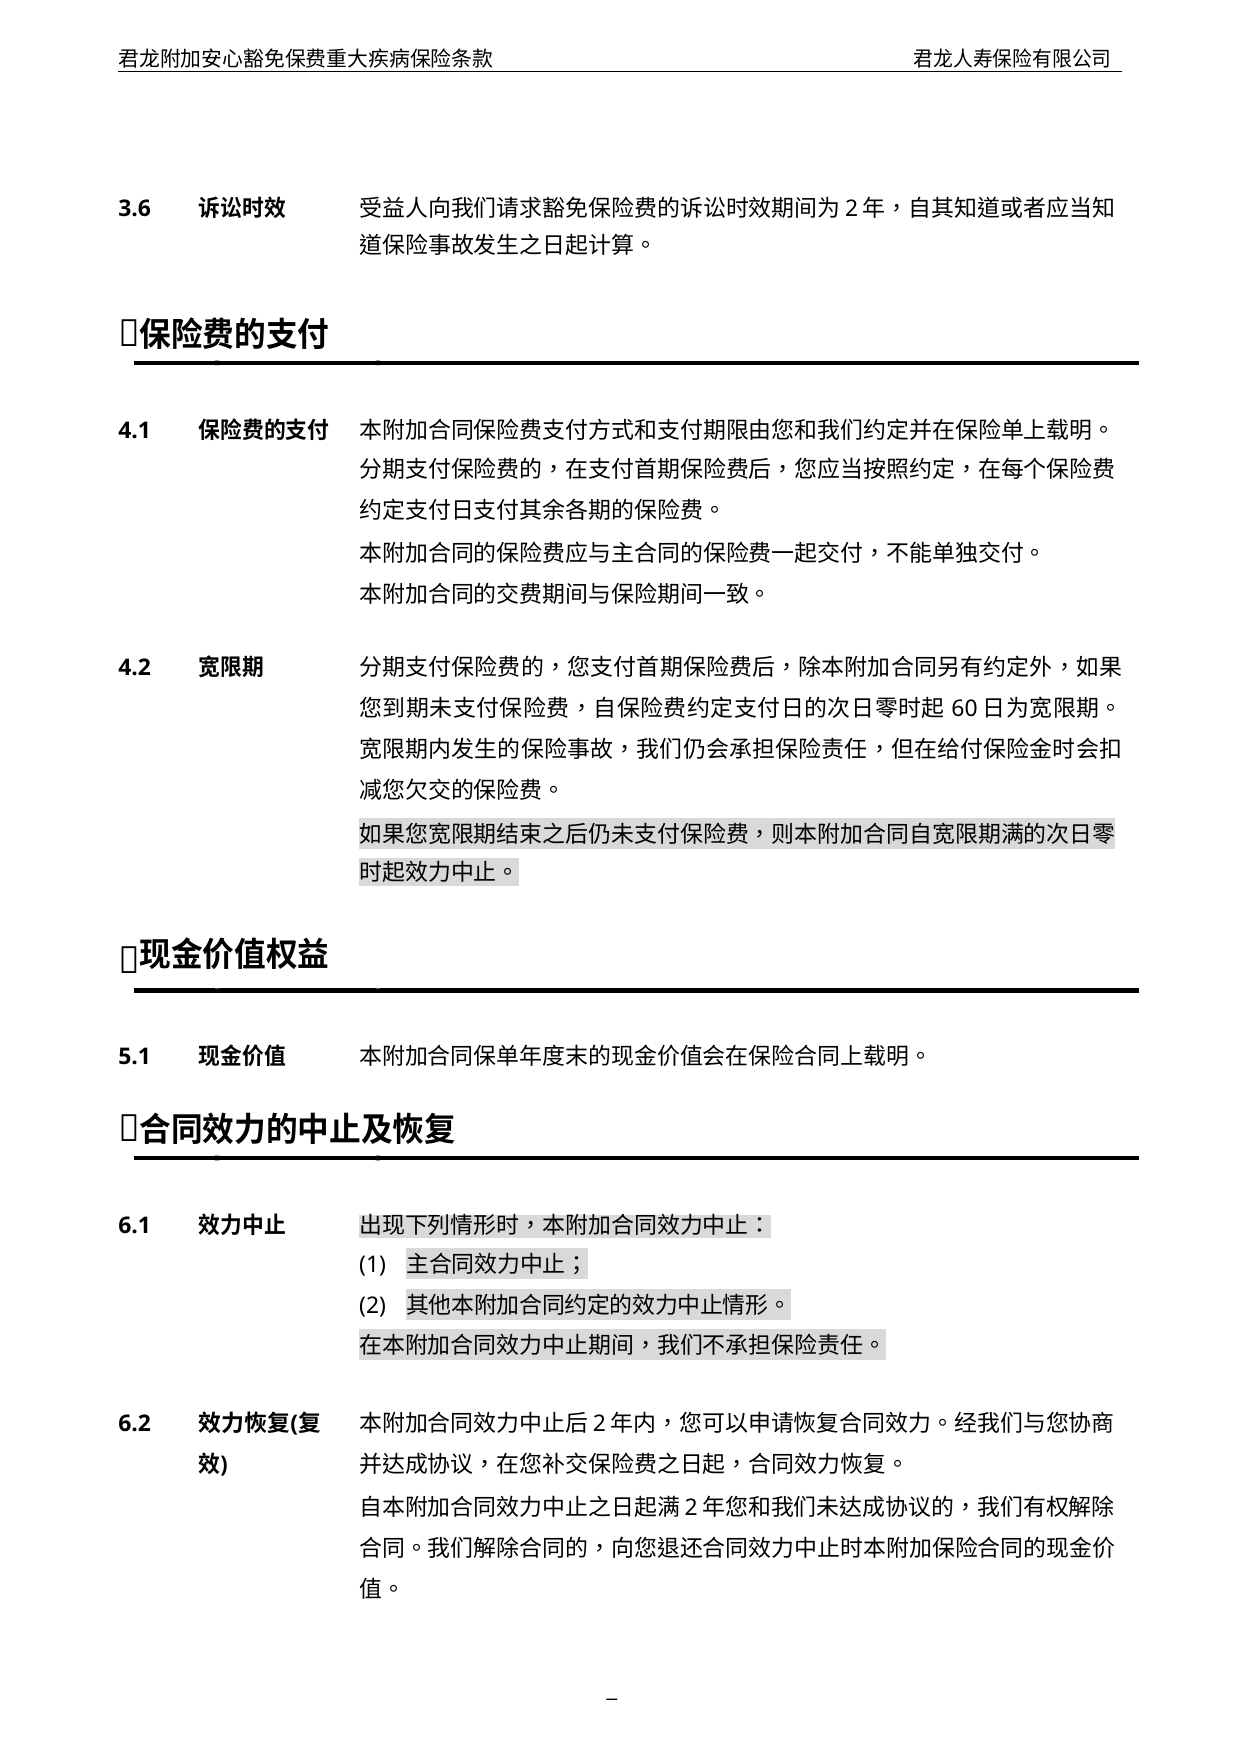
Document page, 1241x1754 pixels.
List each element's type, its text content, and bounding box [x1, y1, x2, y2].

subtitle 合同效力的中止及恢复 [118, 1101, 1155, 1152]
subtitle 保险费的支付 [118, 306, 1155, 357]
table_header 诉讼时效 [176, 198, 325, 261]
table_header 5.1 [97, 1048, 176, 1071]
table_header 保险费的支付 [176, 420, 348, 629]
table_header 受益人向我们请求豁免保险费的诉讼时效期间为2年，自其知道或者应当知 道保险事故发生之日起计算。 [325, 198, 1143, 261]
table_header 4.1 [97, 420, 176, 629]
table_header 3.6 [97, 198, 176, 261]
table_header 现金价值 [176, 1048, 321, 1071]
table_header 本附加合同保单年度末的现金价值会在保险合同上载明。 [321, 1048, 953, 1071]
table_header 效力中止 [176, 1215, 342, 1385]
table_cell 6.2 [113, 1385, 176, 1603]
table_cell 效力恢复(复效) [176, 1385, 342, 1603]
table_cell 4.2 [97, 630, 176, 886]
table_cell 宽限期 [176, 630, 348, 886]
table_cell 本附加合同效力中止后2年内，您可以申请恢复合同效力。经我们与您协商并达成协议，在您补交保险费之日起，合同效力恢复。 自本附加合同效力中止之日起满2年您和我们未达成协议的，我们有权解除合同。我们解除合同的，向您退还合同效力中止时本附加保险合同的现金价 值。 [342, 1385, 1128, 1603]
table_header 出现下列情形时，本附加合同效力中止： 主合同效力中止； 其他本附加合同约定的效力中止情形。 在本附加合同效力中止期间，我们不承担保险责任。 [342, 1215, 1128, 1385]
table_header 本附加合同保险费支付方式和支付期限由您和我们约定并在保险单上载明。 分期支付保险费的，在支付首期保险费后，您应当按照约定，在每个保险费约定支付日支付其余各期的保险费。 本附加合同的保险费应与主合同的保险费一起交付，不能单独交付。本附加合同的交费期间与保险期间一致。 [348, 420, 1144, 629]
table_cell 分期支付保险费的，您支付首期保险费后，除本附加合同另有约定外，如果您到期未支付保险费，自保险费约定支付日的次日零时起60日为宽限期。宽限期内发生的保险事故，我们仍会承担保险责任，但在给付保险金时会扣减您欠交的保险费。 如果您宽限期结束之后仍未支付保险费，则本附加合同自宽限期满的次日零 时起效力中止。 [348, 630, 1144, 886]
subtitle 现金价值权益 [118, 927, 1155, 985]
table_header 6.1 [113, 1215, 176, 1385]
